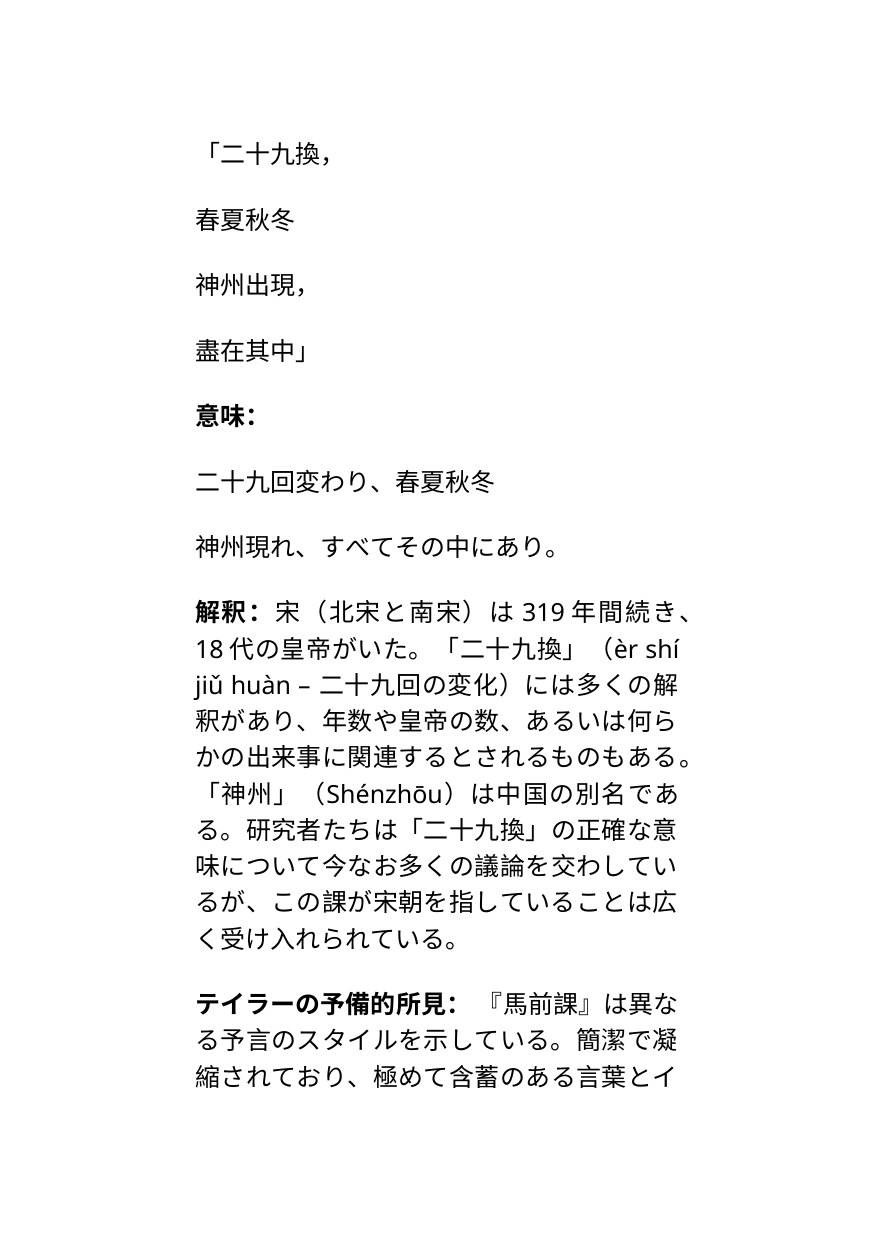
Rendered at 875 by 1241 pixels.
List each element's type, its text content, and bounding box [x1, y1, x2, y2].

text 神州現れ、すべてその中にあり。 [195, 527, 679, 564]
text 意味： [195, 397, 679, 433]
text 解釈：宋（北宋と南宋）は319年間続き、18代の皇帝がいた。「二十九換」（èr shí jiǔ huàn – 二十九回の変化）には多くの解釈があり、年数や皇帝の数、あるいは何らかの出来事に関連するとされるものもある。「神州」（Shénzhōu）は中国の別名である。研究者たちは「二十九換」の正確な意味について今なお多くの議論を交わしているが、この課が宋朝を指していることは広く受け入れられている。 [195, 593, 679, 955]
text 「二十九換， [195, 135, 679, 171]
text 二十九回変わり、春夏秋冬 [195, 462, 679, 498]
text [195, 984, 679, 1093]
text 春夏秋冬 [195, 200, 679, 237]
text 神州出現， [195, 266, 679, 302]
text 盡在其中」 [195, 331, 679, 367]
